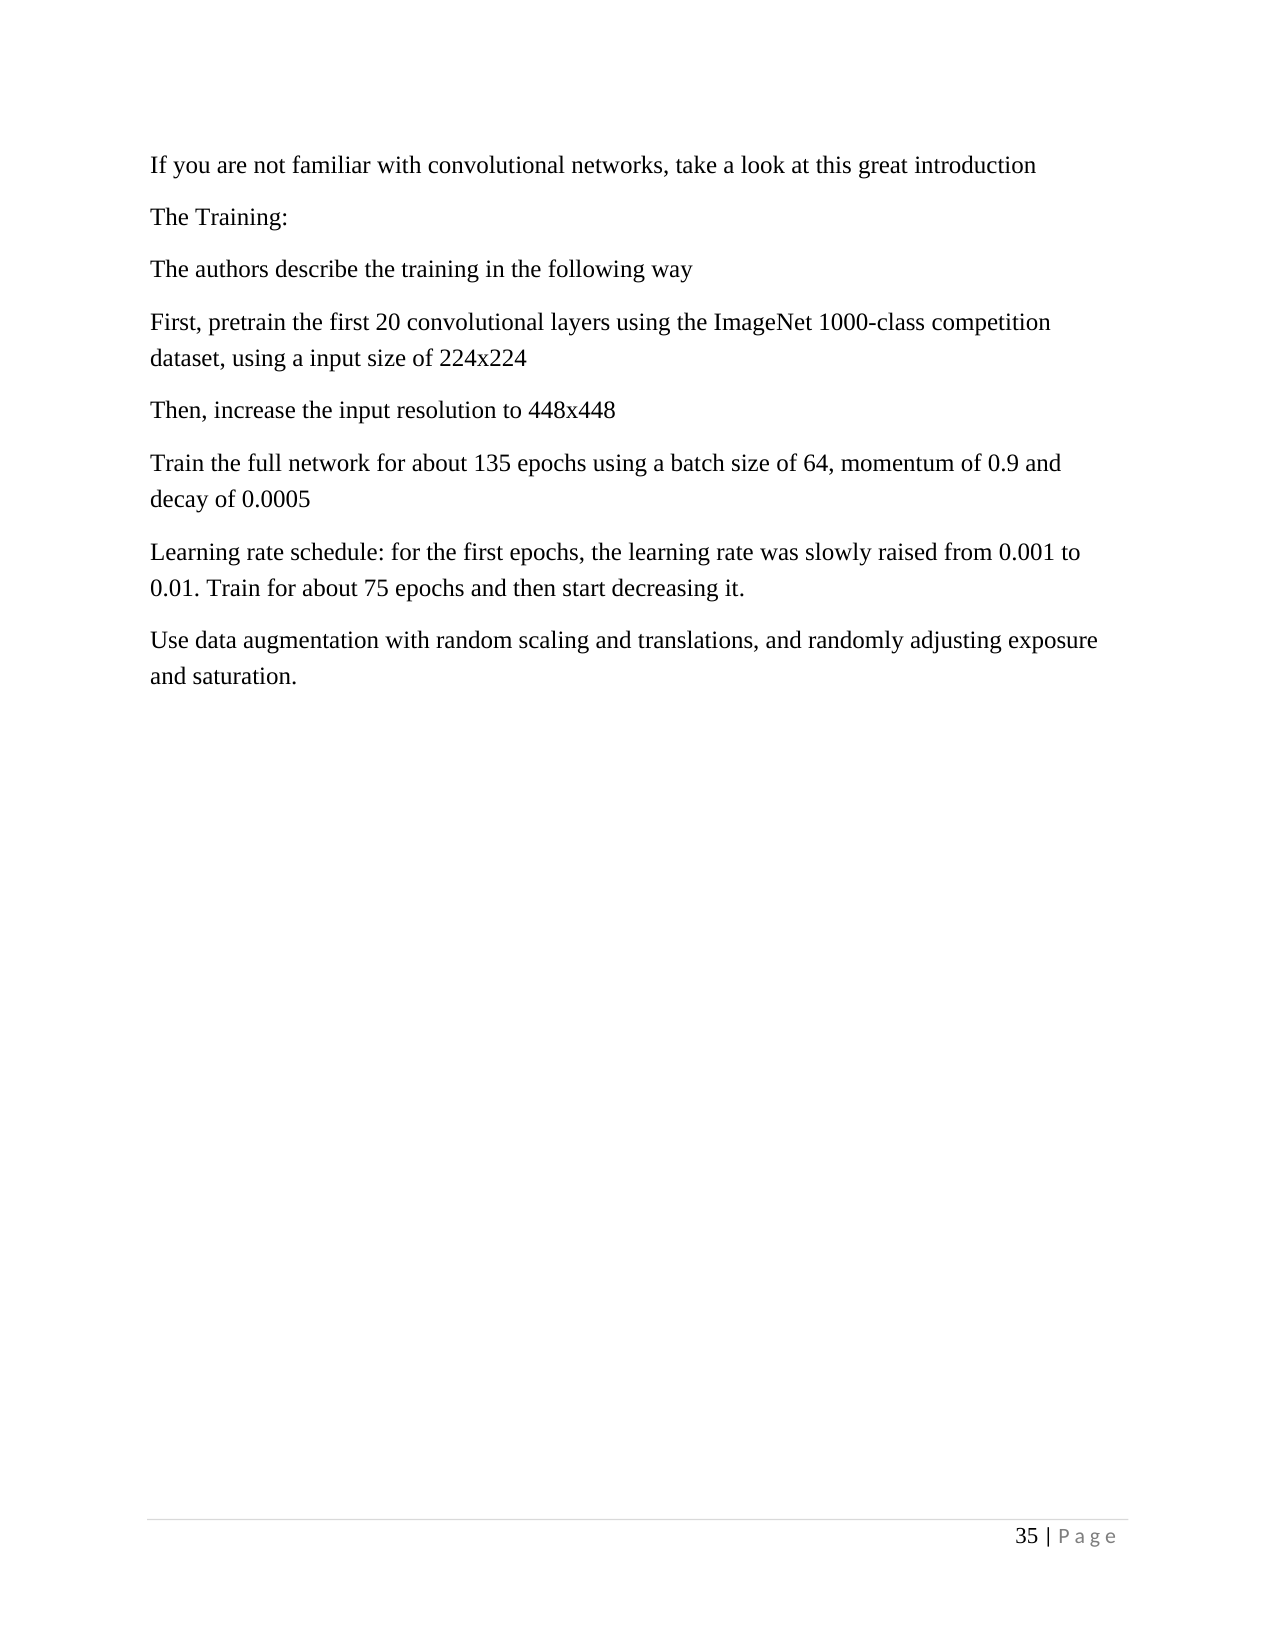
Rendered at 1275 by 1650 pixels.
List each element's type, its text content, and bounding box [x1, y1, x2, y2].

text Use data augmentation with random scaling and translations, and randomly adjusting exposure and saturation. [150, 625, 1101, 690]
text The authors describe the training in the following way [150, 254, 1200, 283]
text Train the full network for about 135 epochs using a batch size of 64, momentum of 0.9 and decay of 0.0005 [150, 448, 1064, 513]
text Learning rate schedule: for the first epochs, the learning rate was slowly raised from 0.001 to [150, 537, 1200, 566]
text First, pretrain the first 20 convolutional layers using the ImageNet 1000-class competition dataset, using a input size of 224x224 [150, 307, 1053, 372]
text 0.01. Train for about 75 epochs and then start decreasing it. [150, 573, 1200, 602]
text Then, increase the input resolution to 448x448 [150, 396, 1200, 424]
text If you are not familiar with convolutional networks, take a look at this great introduction The Training: [150, 150, 1062, 231]
